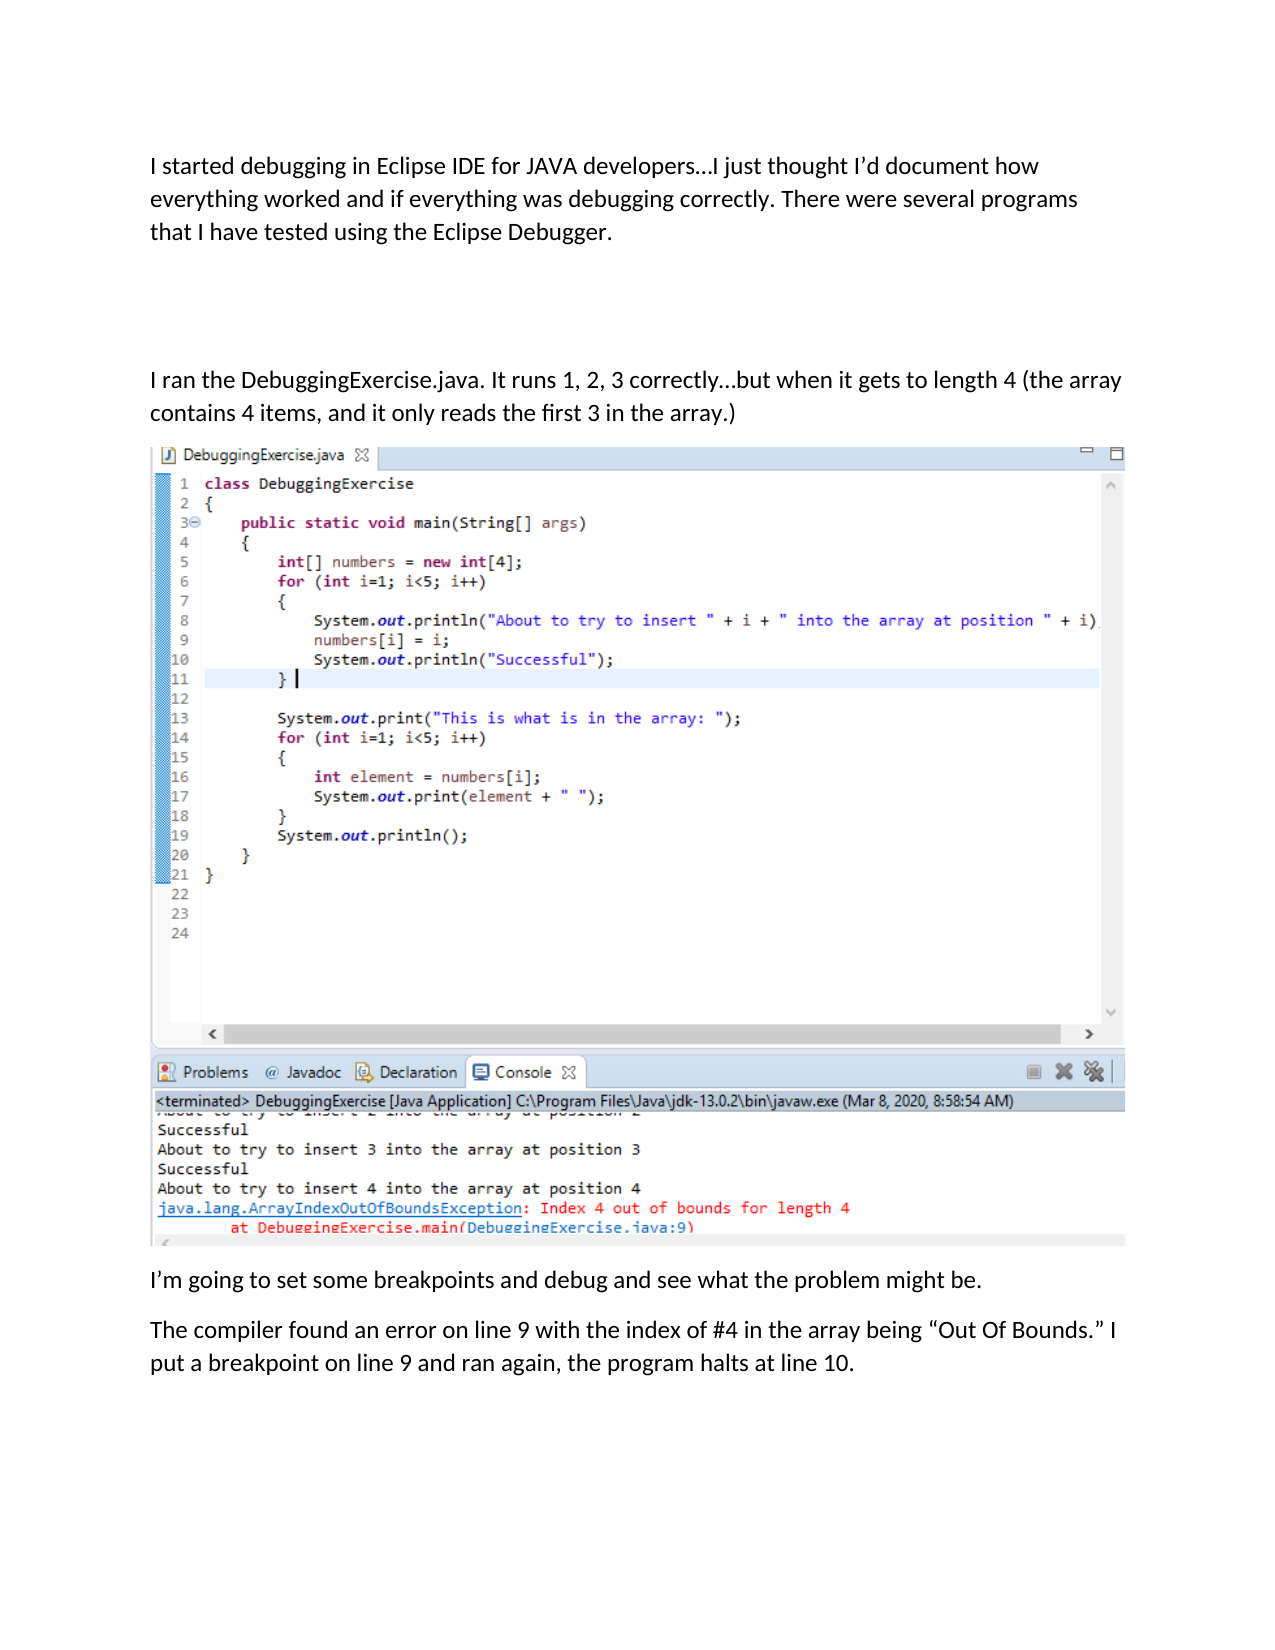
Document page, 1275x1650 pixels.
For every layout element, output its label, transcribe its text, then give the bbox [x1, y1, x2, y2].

picture [150, 447, 1125, 1246]
text I started debugging in Eclipse IDE for JAVA developers…I just thought I’d document how everything worked and if everything was debugging correctly. There were several programs that I have tested using the Eclipse Debugger. [150, 150, 1125, 246]
text I ran the DebuggingExercise.java. It runs 1, 2, 3 correctly…but when it gets to length 4 (the array contains 4 items, and it only reads the first 3 in the array.) [150, 364, 1125, 428]
text The compiler found an error on line 9 with the index of #4 in the array being “Out Of Bounds.” I put a breakpoint on line 9 and ran again, the program halts at line 10. [150, 1314, 1125, 1377]
text I’m going to set some breakpoints and debug and see what the problem might be. [150, 1264, 1125, 1295]
